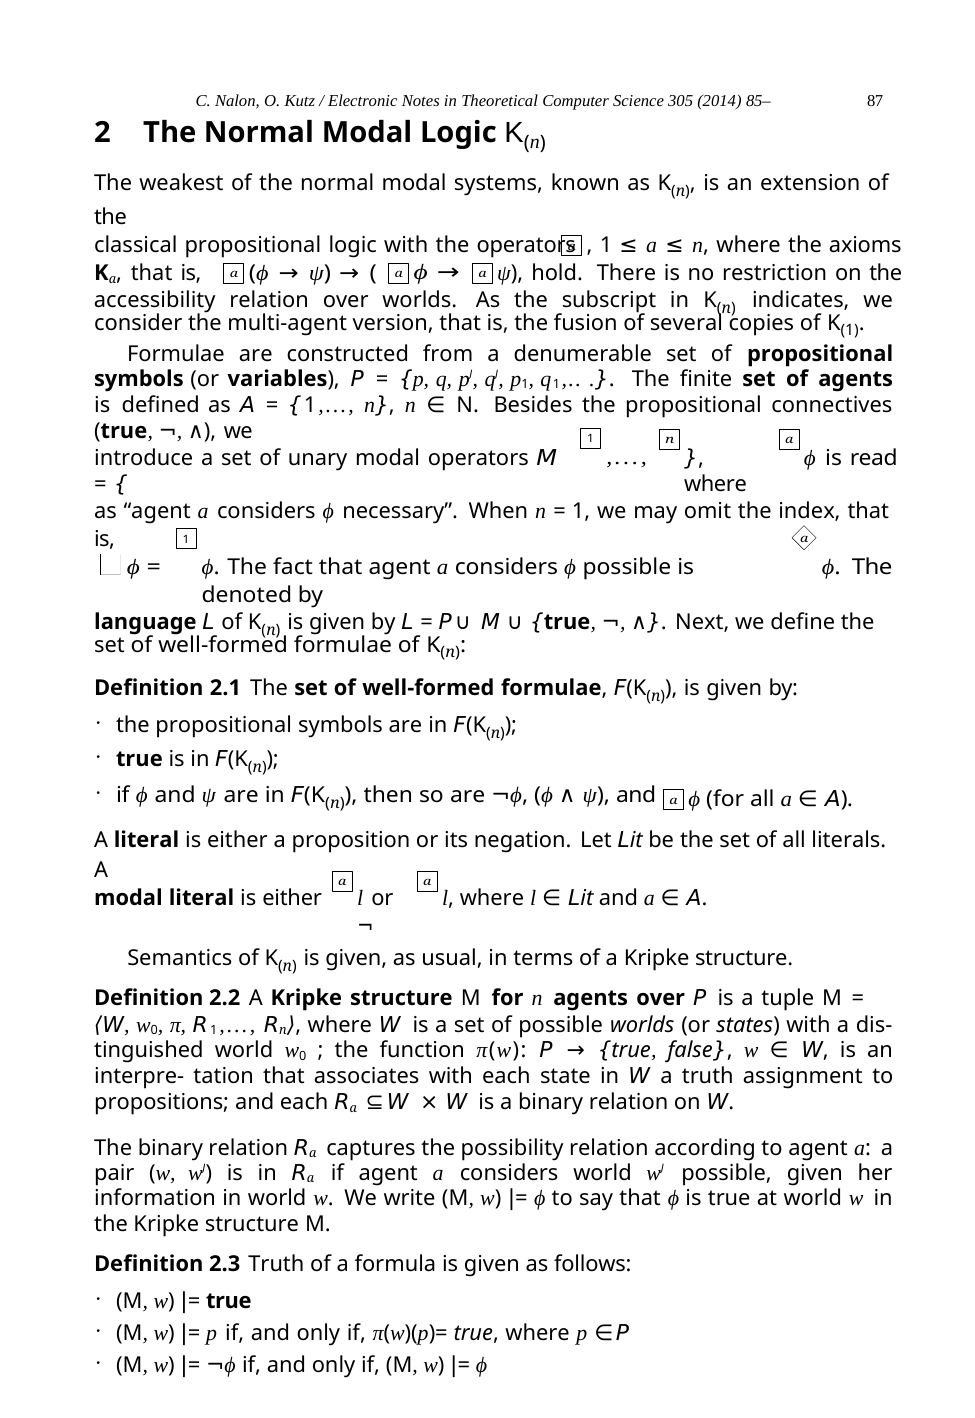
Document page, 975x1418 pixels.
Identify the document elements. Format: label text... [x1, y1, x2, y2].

text language L of K(n) is given by L = P∪ M ∪ {true, ¬, ∧}. Next, we define the set of well-formed formulae of K(n): [94, 609, 903, 662]
text ϕ → [413, 259, 463, 284]
text ϕ = [100, 552, 165, 580]
subtitle The Normal Modal Logic K(n) [94, 111, 904, 155]
text (ϕ → ψ) → ( [248, 258, 384, 286]
list the propositional symbols are in F(K(n)); [95, 709, 904, 743]
text introduce a set of unary modal operators M = { [94, 445, 577, 497]
text Definition 2.3 Truth of a formula is given as follows: [94, 1248, 904, 1278]
text Ka, that is, [94, 258, 214, 286]
text modal literal is either [94, 883, 325, 911]
text l or ¬ [357, 883, 413, 939]
text ,..., [606, 445, 655, 469]
text as “agent a considers ϕ necessary”. When n = 1, we may omit the index, that is, [94, 497, 904, 552]
text The binary relation Ra captures the possibility relation according to agent a: a pair (w, wj) is in Ra if agent a considers world wj possible, given her information in world w. We write (M, w) |= ϕ to say that ϕ is true at world w in the Kripke structure M. [94, 1134, 893, 1238]
text ϕ (for all a ∈ A). [688, 783, 904, 812]
text ϕ. The fact that agent a considers ϕ possible is denoted by [201, 552, 784, 608]
text classical propositional logic with the operators , 1 ≤ a ≤ n, where the axioms [94, 231, 904, 258]
text Definition 2.1 The set of well-formed formulae, F(K(n)), is given by: [94, 672, 904, 706]
list if ϕ and ψ are in F(K(n)), then so are ¬ϕ, (ϕ ∧ ψ), and [95, 779, 656, 813]
text ϕ is read [804, 445, 904, 471]
text l, where l ∈ Lit and a ∈ A. [442, 883, 904, 911]
list (M, w) |= p if, and only if, π(w)(p)= true, where p ∈P [95, 1317, 904, 1347]
text Definition 2.2 A Kripke structure M for n agents over P is a tuple M = [94, 981, 904, 1011]
text accessibility relation over worlds. As the subscript in K(n) indicates, we consider the multi-agent version, that is, the fusion of several copies of K(1). [94, 287, 893, 340]
picture [100, 554, 121, 575]
text Formulae are constructed from a denumerable set of propositional symbols (or variables), P = {p, q, pj, qj, p1, q1,.. .}. The finite set of agents is defined as A = {1,..., n}, n ∈ N. Besides the propositional connectives (true, ¬, ∧), we [94, 340, 893, 445]
text Semantics of K(n) is given, as usual, in terms of a Kripke structure. [127, 939, 904, 972]
list true is in F(K(n)); [95, 743, 904, 777]
text }, where [684, 445, 771, 497]
text The weakest of the normal modal systems, known as K(n), is an extension of the [94, 167, 904, 231]
list (M, w) |= true [95, 1285, 904, 1315]
text ϕ. The [822, 552, 904, 580]
text A literal is either a proposition or its negation. Let Lit be the set of all literals. A [94, 824, 904, 883]
text ⟨W, w0, π, R1,..., Rn⟩, where W is a set of possible worlds (or states) with a dis- tinguished world w0 ; the function π(w): P → {true, false}, w ∈ W, is an interpre- tation that associates with each state in W a truth assignment to propositions; and each Ra ⊆W × W is a binary relation on W. [94, 1011, 893, 1116]
text ψ), hold. There is no restriction on the [497, 258, 904, 286]
list (M, w) |= ¬ϕ if, and only if, (M, w) |= ϕ [95, 1349, 904, 1379]
